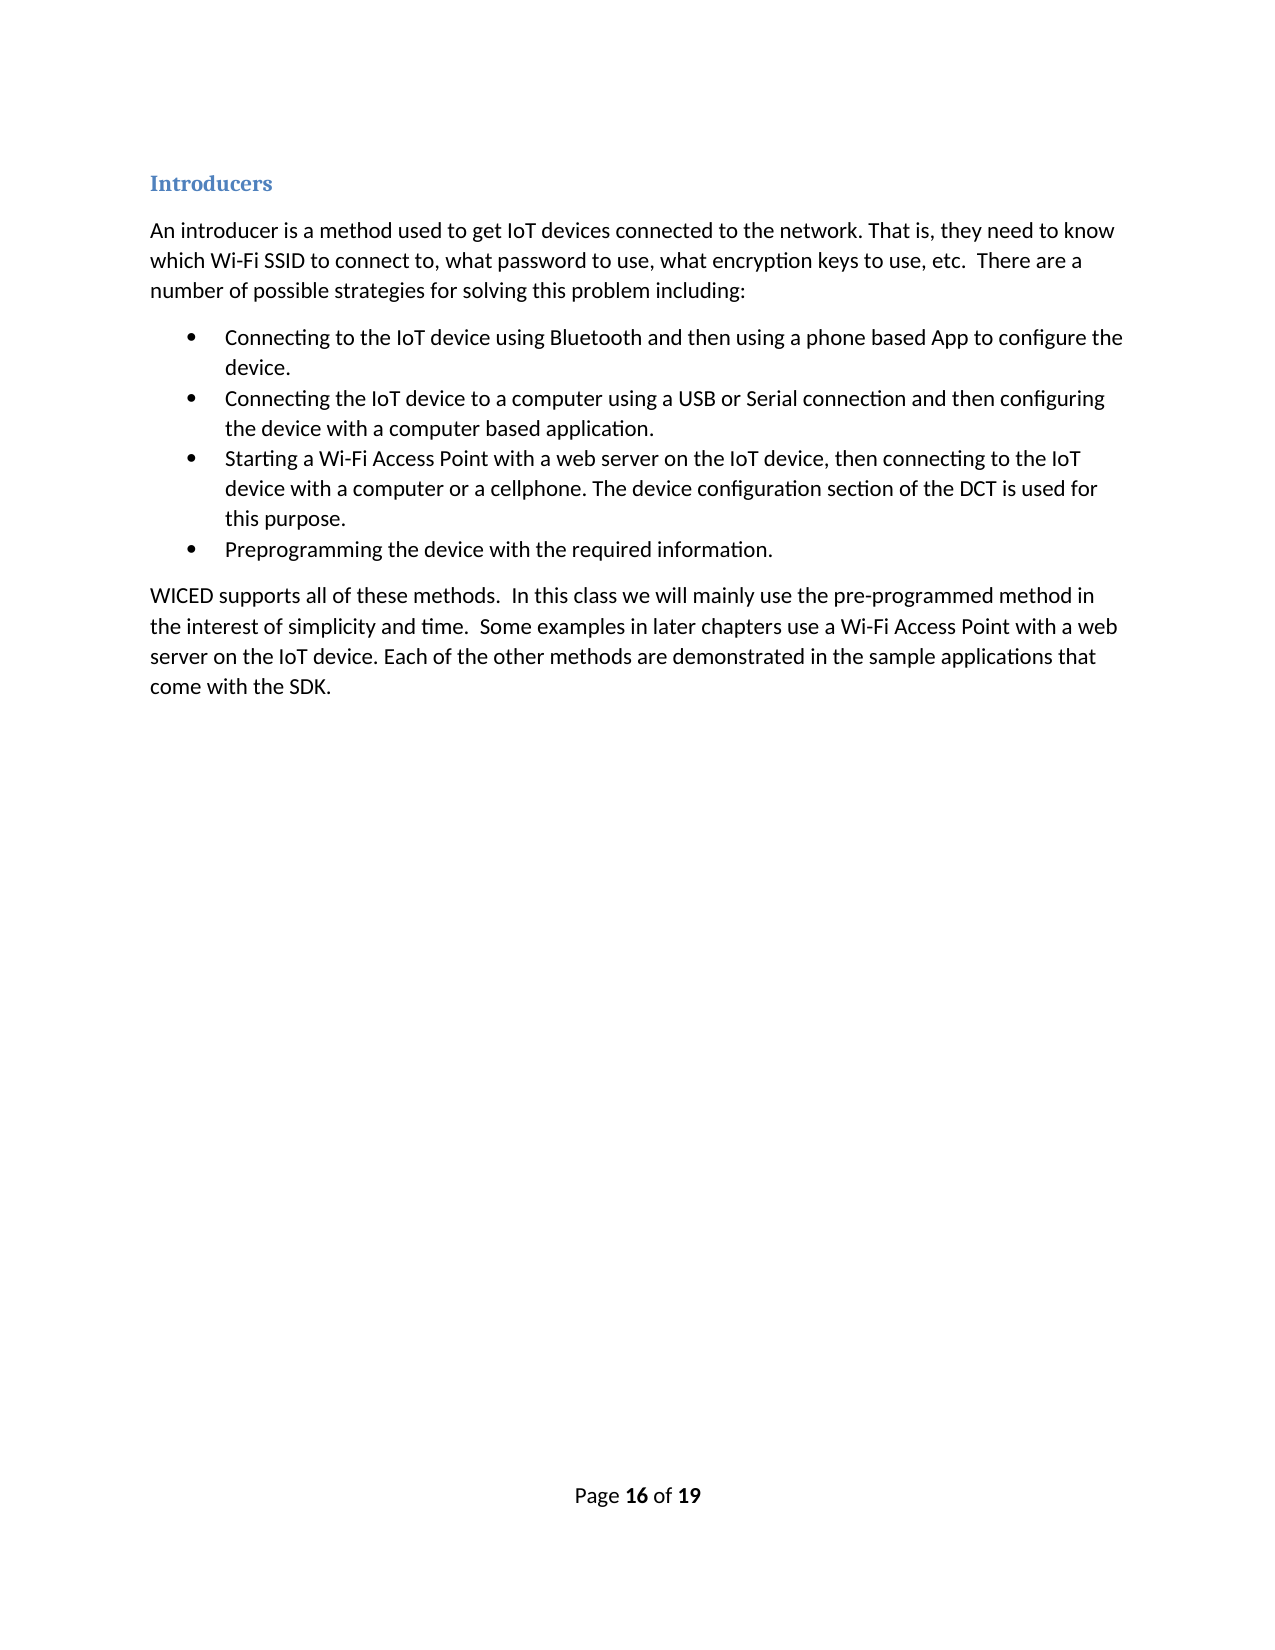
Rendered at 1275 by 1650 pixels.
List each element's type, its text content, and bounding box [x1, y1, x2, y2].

subtitle Introducers [150, 171, 1125, 197]
text An introducer is a method used to get IoT devices connected to the network. That is, they need to know which Wi-Fi SSID to connect to, what password to use, what encryption keys to use, etc. There are a number of possible strategies for solving this problem including: [150, 216, 1125, 304]
list Preprogramming the device with the required information. [187, 535, 1125, 563]
list Connecting the IoT device to a computer using a USB or Serial connection and then configuring the device with a computer based application. [187, 384, 1125, 442]
text WICED supports all of these methods. In this class we will mainly use the pre-programmed method in the interest of simplicity and time. Some examples in later chapters use a Wi-Fi Access Point with a web server on the IoT device. Each of the other methods are demonstrated in the sample applications that come with the SDK. [150, 582, 1125, 700]
list Connecting to the IoT device using Bluetooth and then using a phone based App to configure the device. [187, 323, 1125, 381]
list Starting a Wi-Fi Access Point with a web server on the IoT device, then connecting to the IoT device with a computer or a cellphone. The device configuration section of the DCT is used for this purpose. [187, 444, 1125, 532]
